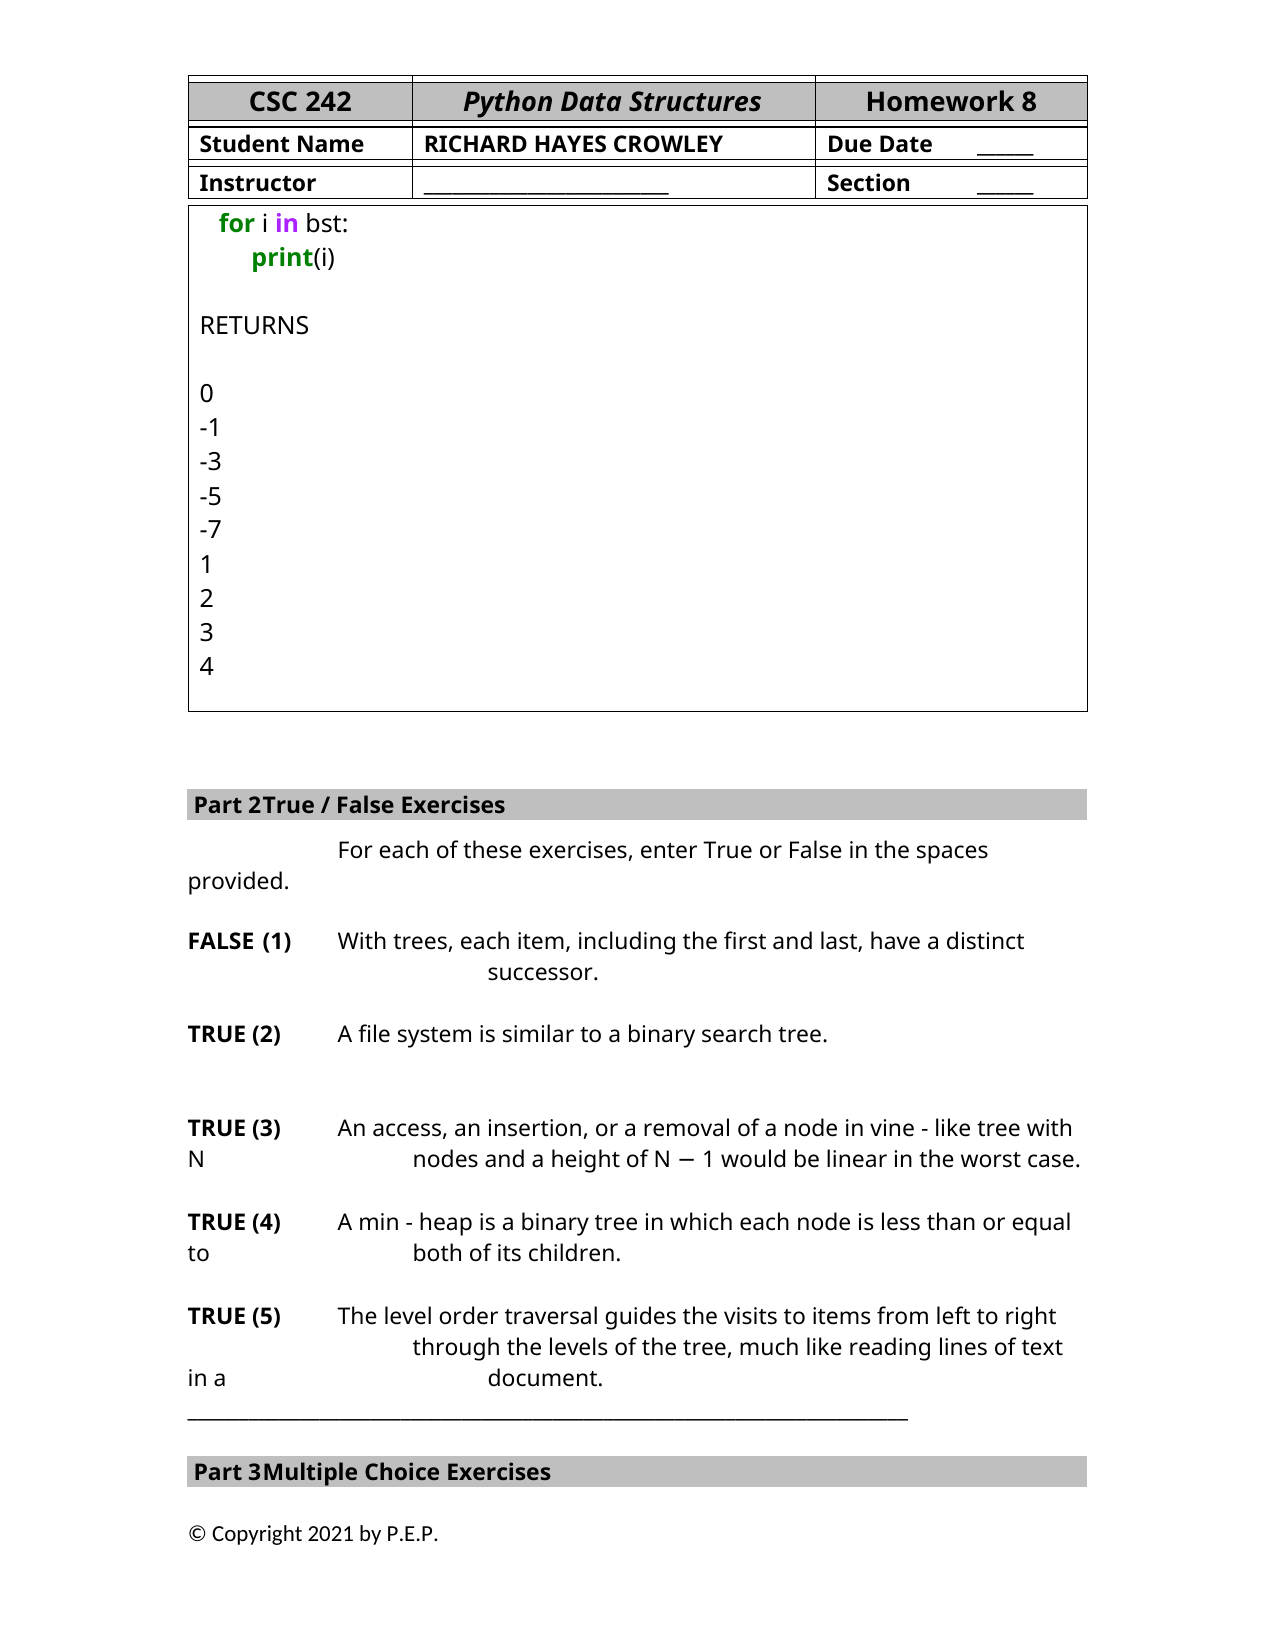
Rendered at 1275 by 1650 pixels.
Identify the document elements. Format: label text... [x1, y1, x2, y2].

text TRUE (5) The level order traversal guides the visits to items from left to right through the levels of the tree, much like reading lines of text in a document. [187, 1299, 1087, 1393]
text TRUE (4) A min - heap is a binary tree in which each node is less than or equal to both of its children. [187, 1206, 1087, 1268]
text _______________________________________________________________________ [187, 1393, 1087, 1424]
text TRUE (3) An access, an insertion, or a removal of a node in vine - like tree with N nodes and a height of N − 1 would be linear in the worst case. [187, 1112, 1087, 1174]
text For each of these exercises, enter True or False in the spaces provided. [187, 834, 1087, 897]
text FALSE (1) With trees, each item, including the first and last, have a distinct successor. [187, 924, 1087, 987]
text Part 3 Multiple Choice Exercises [187, 1456, 1087, 1487]
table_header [189, 206, 1087, 711]
text TRUE (2) A file system is similar to a binary search tree. [187, 1018, 1087, 1049]
text Part 2 True / False Exercises [187, 789, 1087, 820]
